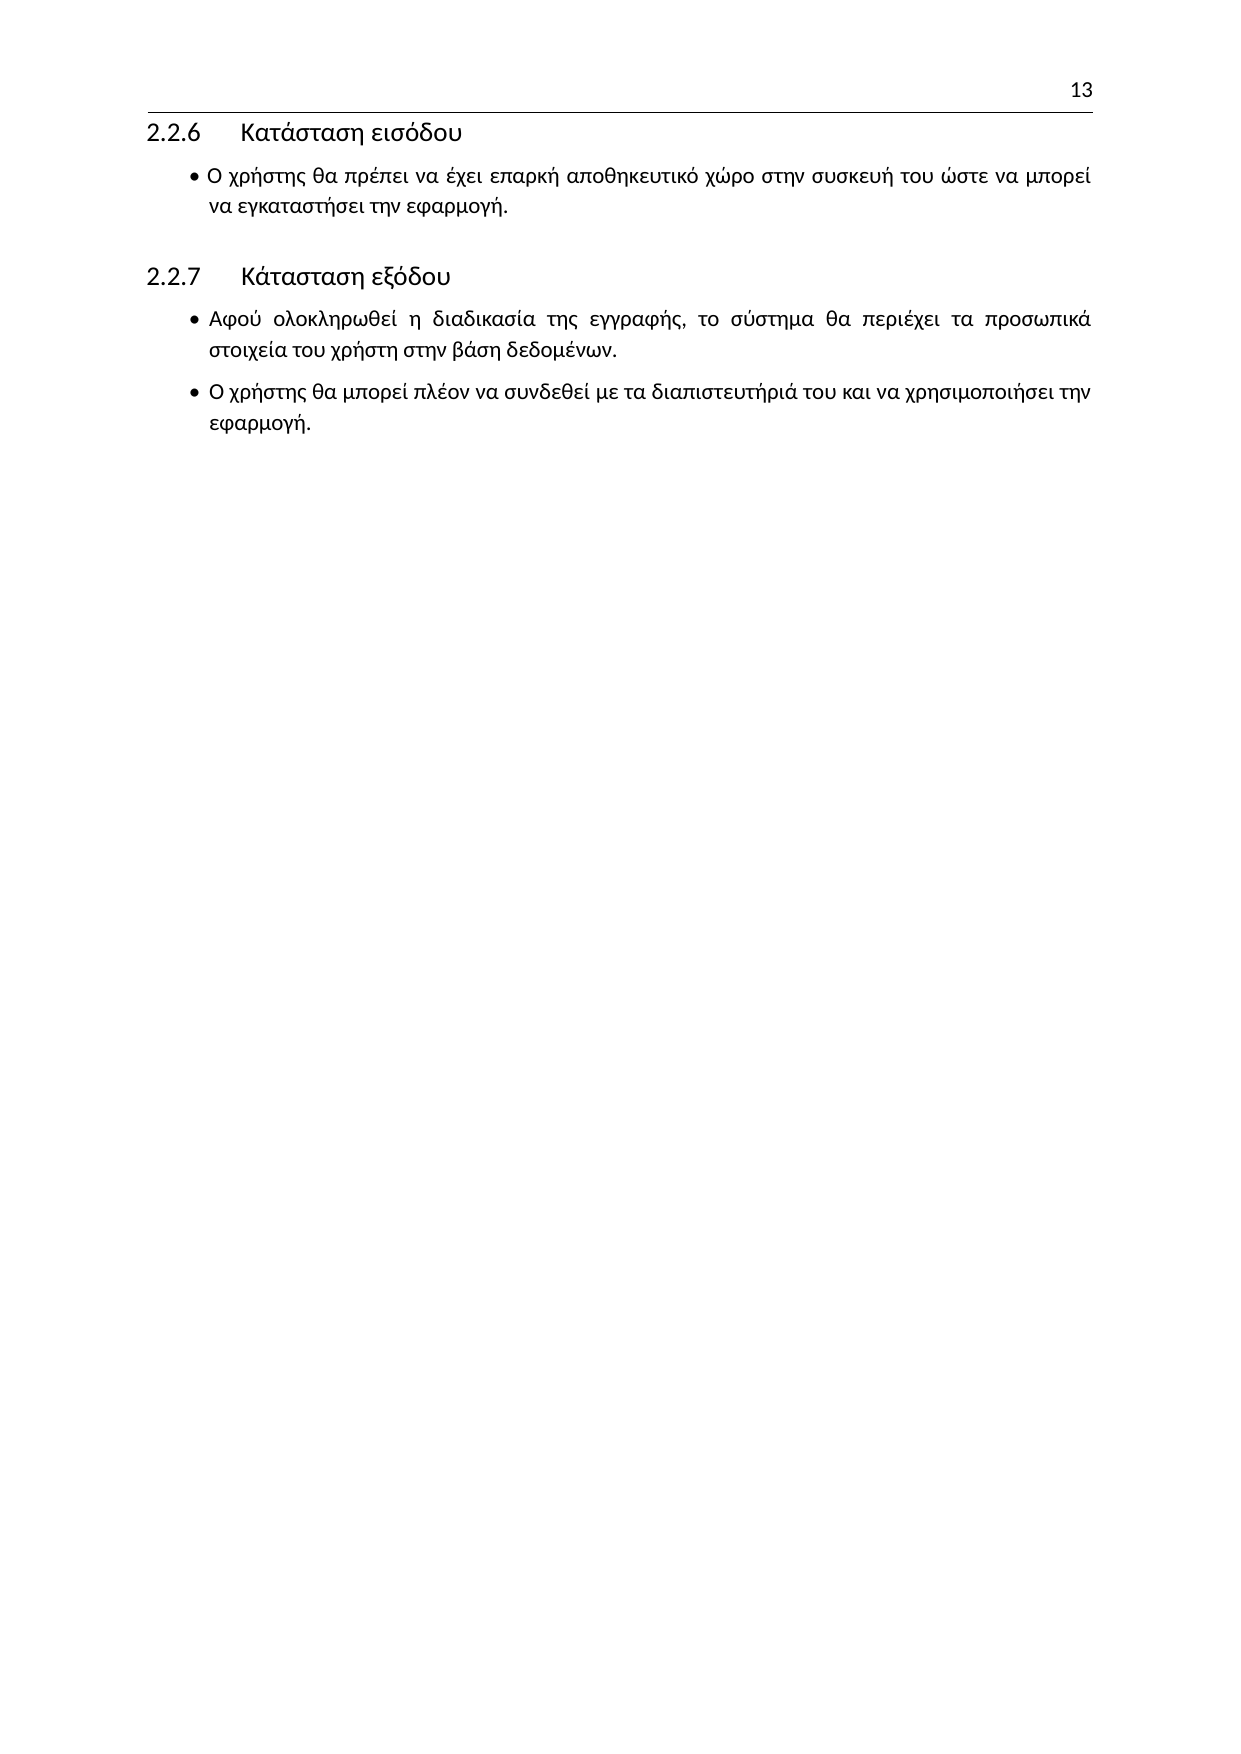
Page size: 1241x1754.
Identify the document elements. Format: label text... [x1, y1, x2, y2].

subtitle 2.2.6 Κατάσταση εισόδου [146, 105, 1093, 148]
subtitle 2.2.7 Κάτασταση εξόδου [146, 259, 1093, 292]
text • Ο χρήστης θα πρέπει να έχει επαρκή αποθηκευτικό χώρο στην συσκευή του ώστε να μπορεί να εγκαταστήσει την εφαρμογή. [188, 161, 1093, 219]
list Ο χρήστης θα μπορεί πλέον να συνδεθεί με τα διαπιστευτήριά του και να χρησιμοποιήσει την εφαρμογή. [188, 377, 1093, 436]
list Αφού ολοκληρωθεί η διαδικασία της εγγραφής, το σύστημα θα περιέχει τα προσωπικά στοιχεία του χρήστη στην βάση δεδομένων. [188, 304, 1093, 363]
